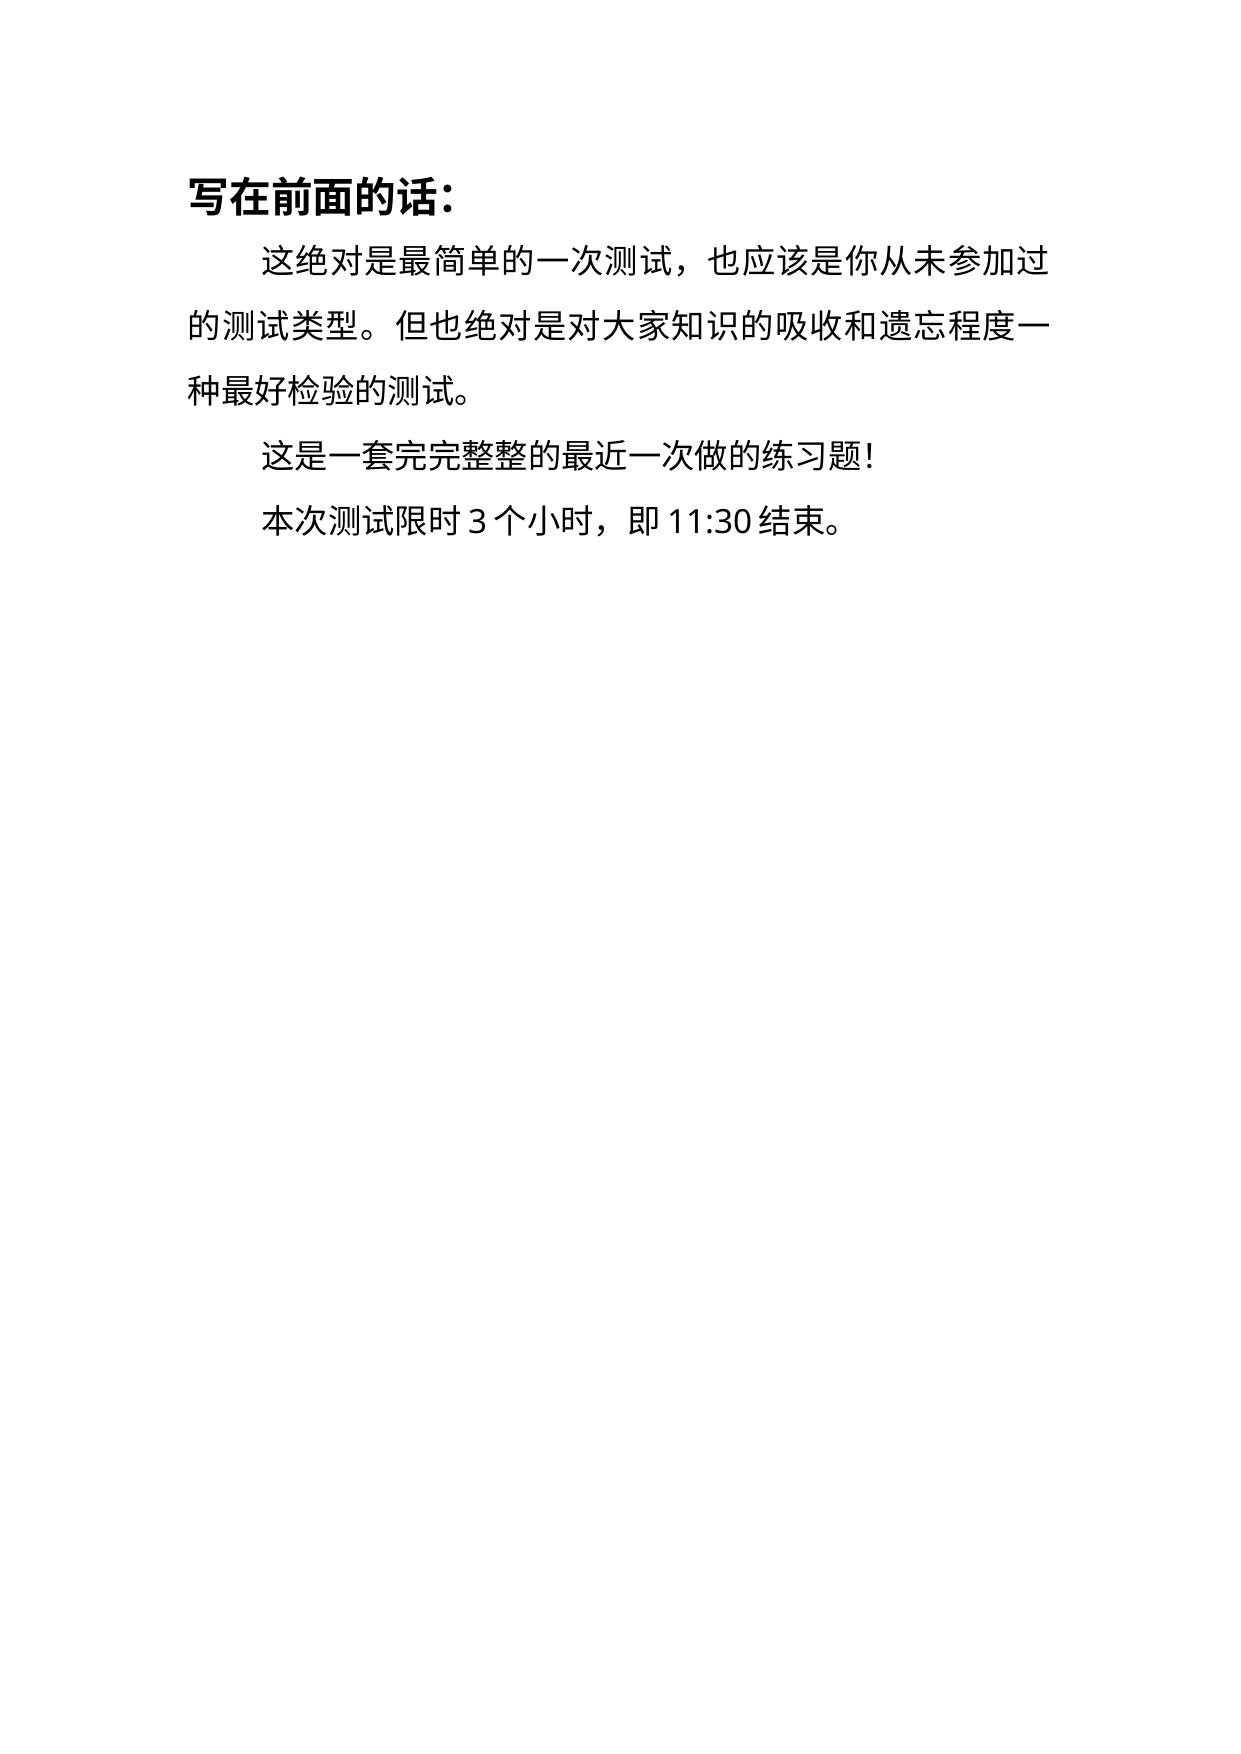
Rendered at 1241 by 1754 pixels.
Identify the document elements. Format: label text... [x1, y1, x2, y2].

text 这绝对是最简单的一次测试，也应该是你从未参加过的测试类型。但也绝对是对大家知识的吸收和遗忘程度一种最好检验的测试。 [187, 227, 1053, 422]
text 这是一套完完整整的最近一次做的练习题！ [187, 422, 1053, 487]
text 本次测试限时3个小时，即11:30结束。 [187, 487, 1053, 552]
text 写在前面的话： [187, 162, 1053, 227]
